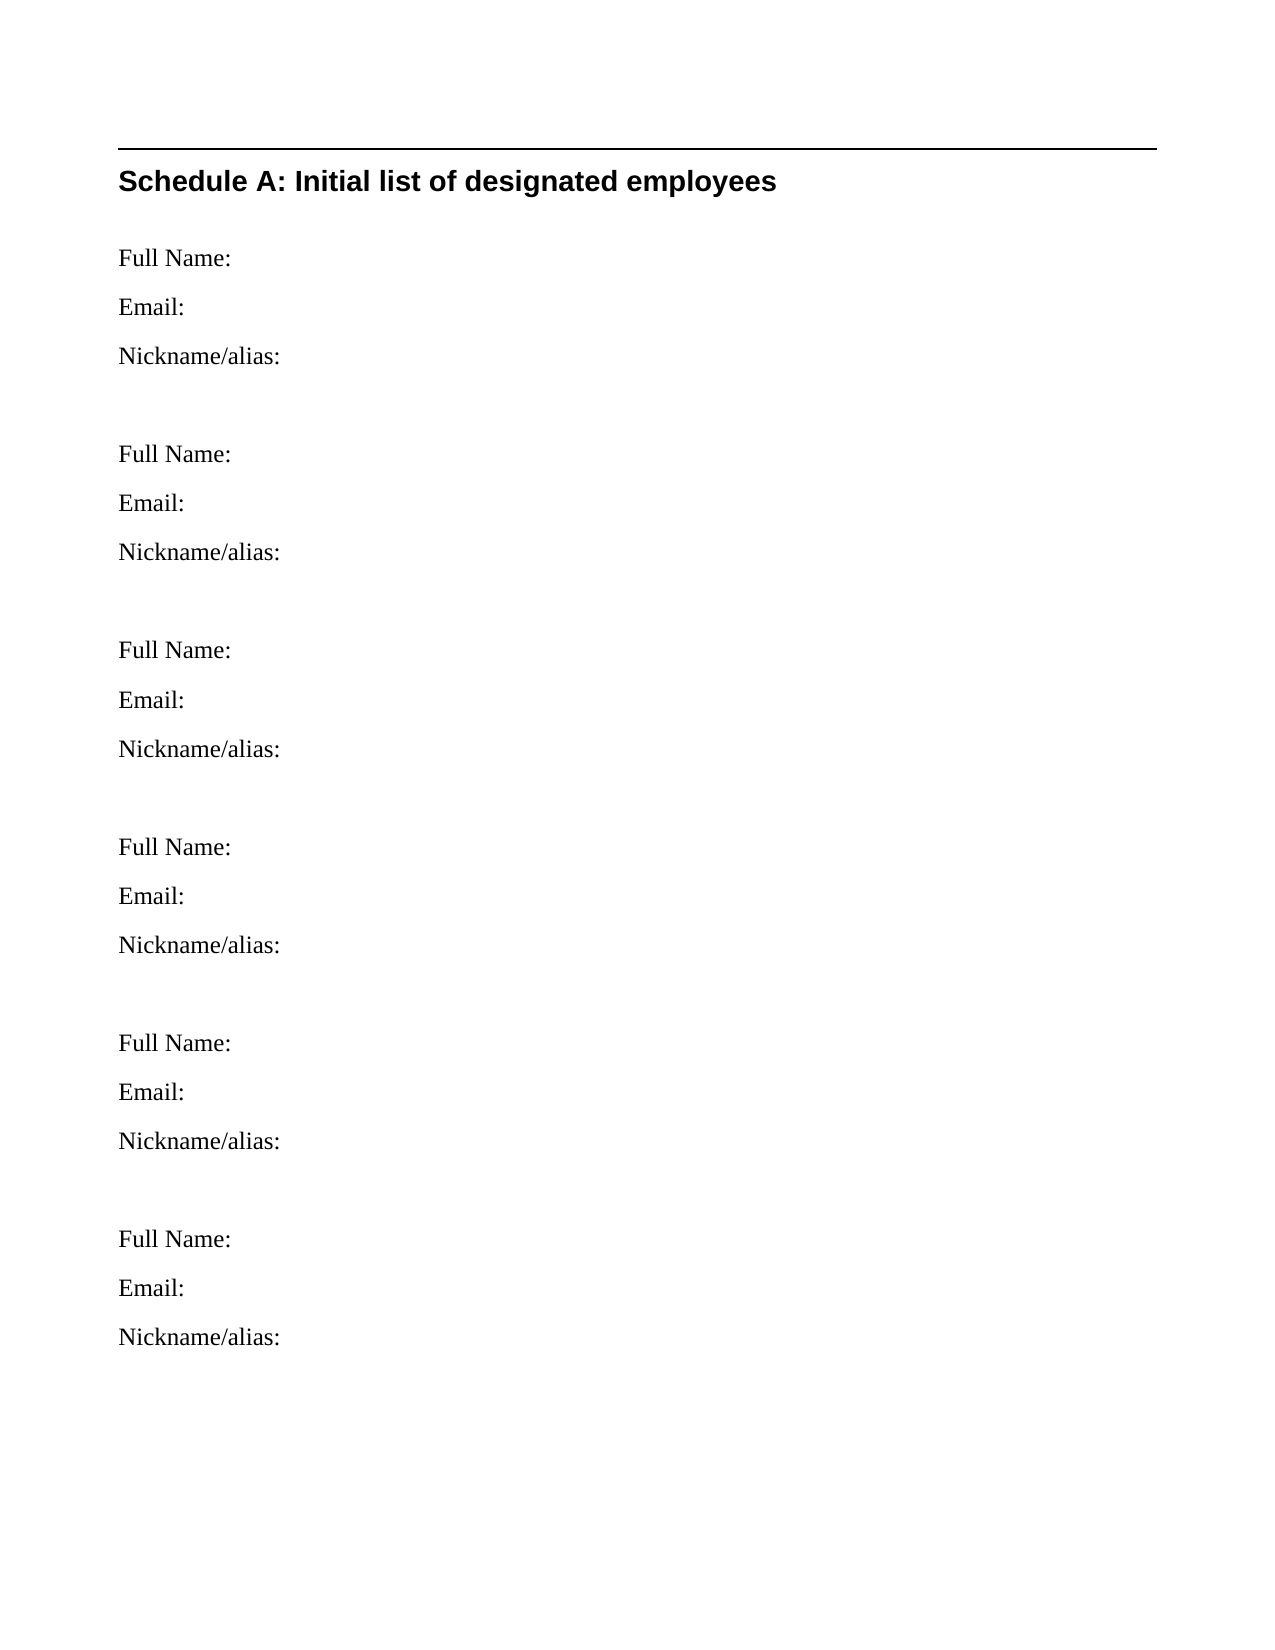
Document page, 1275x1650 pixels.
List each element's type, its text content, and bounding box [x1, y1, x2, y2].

text Email: [118, 1273, 1157, 1302]
text Full Name: [118, 1028, 1157, 1057]
text Nickname/alias: [118, 1322, 1157, 1351]
text Email: [118, 685, 1157, 713]
text Nickname/alias: [118, 537, 1157, 566]
text Full Name: [118, 636, 1157, 664]
text Full Name: [118, 832, 1157, 861]
text Full Name: [118, 243, 1157, 272]
text Email: [118, 292, 1157, 321]
text Email: [118, 488, 1157, 517]
text Nickname/alias: [118, 341, 1157, 370]
text Nickname/alias: [118, 734, 1157, 762]
text Nickname/alias: [118, 1126, 1157, 1155]
text Full Name: [118, 1224, 1157, 1253]
subtitle Schedule A: Initial list of designated employees [118, 164, 1157, 198]
text Nickname/alias: [118, 930, 1157, 959]
text Email: [118, 1077, 1157, 1106]
text Email: [118, 881, 1157, 910]
text Full Name: [118, 439, 1157, 468]
